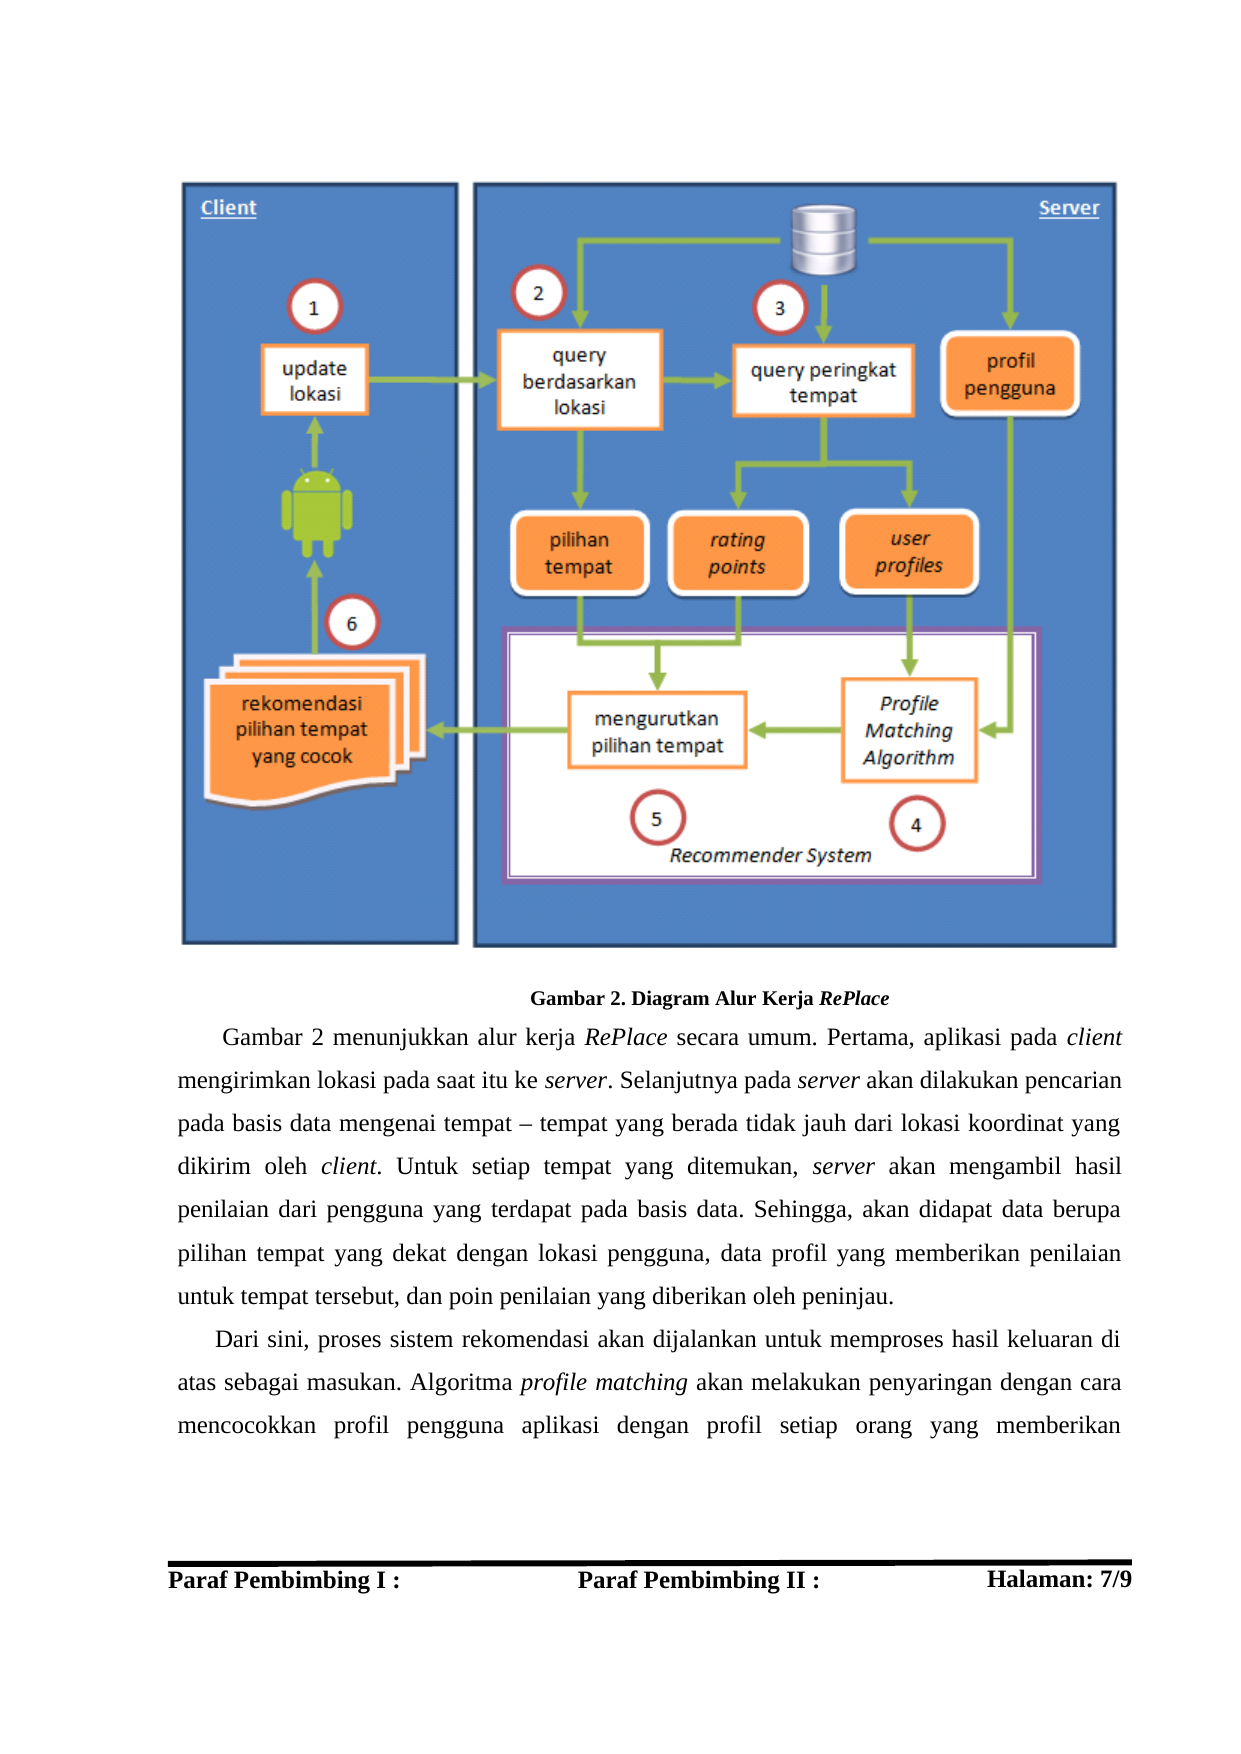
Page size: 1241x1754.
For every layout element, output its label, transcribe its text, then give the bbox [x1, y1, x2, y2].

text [177, 1324, 1122, 1439]
text Gambar 2 menunjukkan alur kerja RePlace secara umum. Pertama, aplikasi pada client mengirimkan lokasi pada saat itu ke server. Selanjutnya pada server akan dilakukan pencarian pada basis data mengenai tempat – tempat yang berada tidak jauh dari lokasi koordinat yang dikirim oleh client. Untuk setiap tempat yang ditemukan, server akan mengambil hasil penilaian dari pengguna yang terdapat pada basis data. Sehingga, akan didapat data berupa pilihan tempat yang dekat dengan lokasi pengguna, data profil yang memberikan penilaian untuk tempat tersebut, dan poin penilaian yang diberikan oleh peninjau. [177, 1022, 1122, 1309]
picture [177, 177, 1122, 951]
